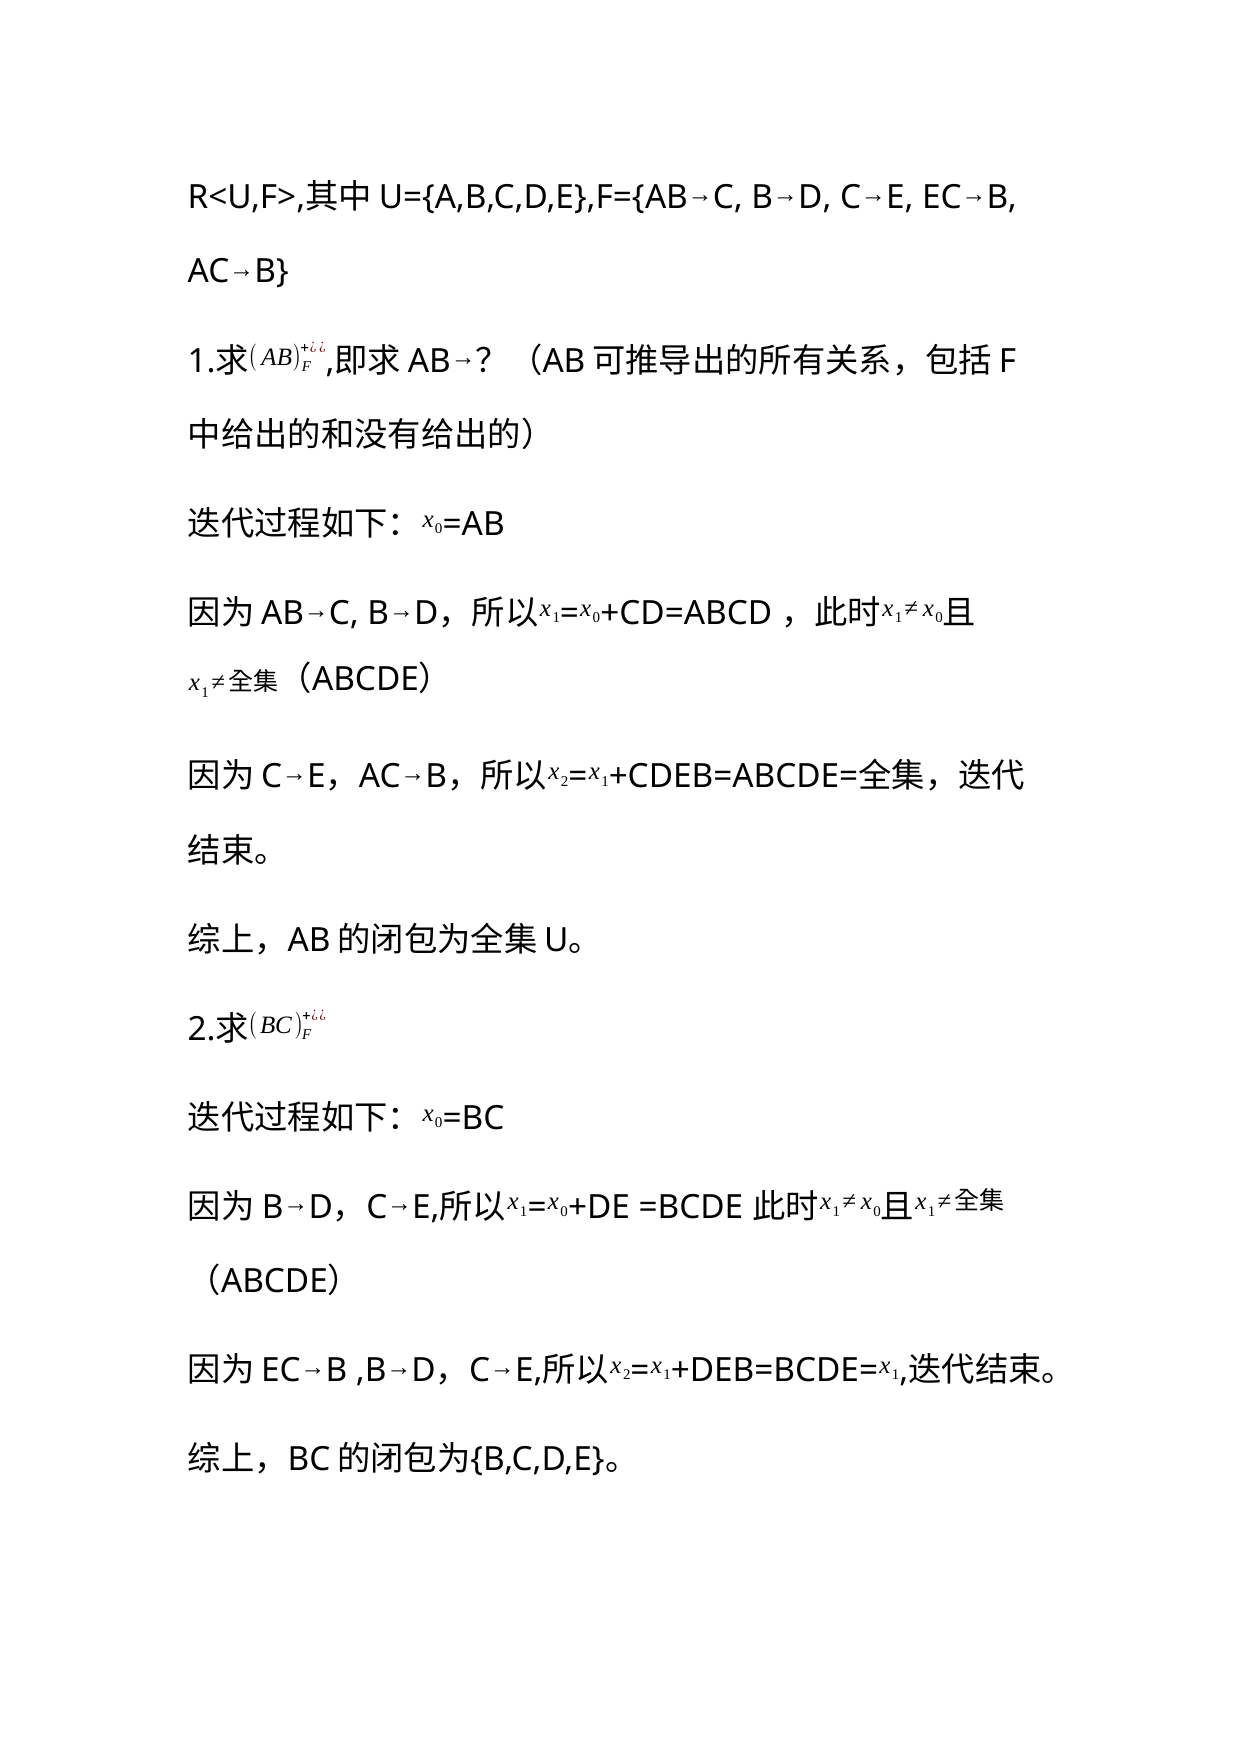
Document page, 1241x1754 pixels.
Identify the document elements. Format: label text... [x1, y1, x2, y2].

text 因为 B‎‎‎‎D，C‎‎‎‎E,所以=+DE =BCDE 此时且（ABCDE） [187, 1171, 1053, 1311]
text 因为AB‎‎‎‎C, B‎‎‎‎D，所以=+CD=ABCD ，此时且（ABCDE） [187, 577, 1053, 717]
text 1.求,即求AB？（AB可推导出的所有关系，包括F中给出的和没有给出的） [187, 325, 1053, 465]
text 因为C‎‎‎‎E，AC‎‎‎‎B，所以=+CDEB=ABCDE=全集，迭代结束。 [187, 741, 1053, 881]
text R<U,F>,其中U={A,B,C,D,E},F={AB‎‎‎‎C, B‎‎‎‎D, C‎‎‎‎E, EC‎‎‎‎B, AC‎‎‎‎B} [187, 162, 1053, 302]
text 迭代过程如下：=BC [187, 1082, 1053, 1147]
text 迭代过程如下：=AB [187, 489, 1053, 554]
text 2.求 [187, 993, 1053, 1058]
text 综上，BC的闭包为{B,C,D,E}。 [187, 1423, 1053, 1488]
text 因为EC‎‎‎‎B ,B‎‎‎‎D，C‎‎‎‎E,所以=+DEB=BCDE=,迭代结束。 [187, 1335, 1053, 1400]
text 综上，AB的闭包为全集U。 [187, 904, 1053, 969]
